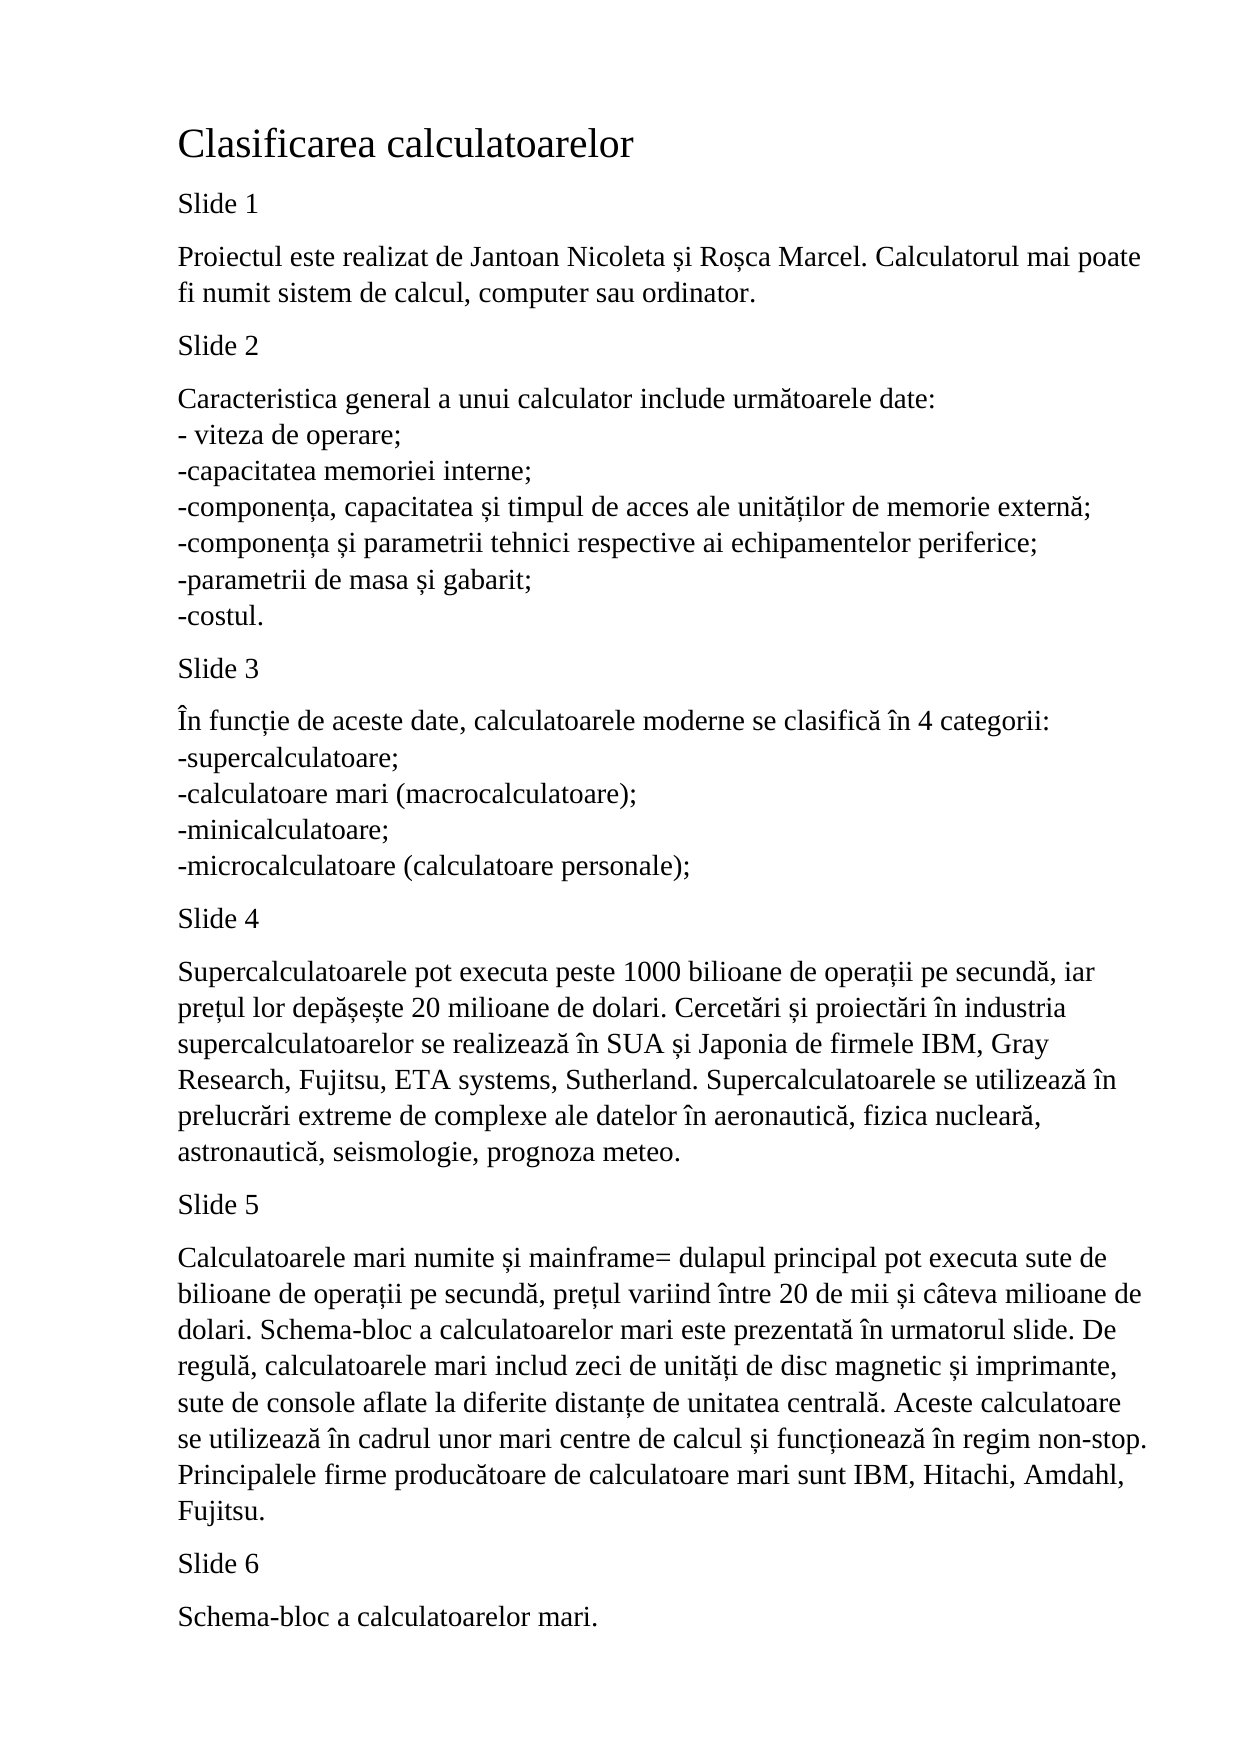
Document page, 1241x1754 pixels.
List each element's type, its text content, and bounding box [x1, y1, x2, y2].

text Supercalculatoarele pot executa peste 1000 bilioane de operații pe secundă, iar prețul lor depășește 20 milioane de dolari. Cercetări și proiectări în industria supercalculatoarelor se realizează în SUA și Japonia de firmele IBM, Gray Research, Fujitsu, ETA systems, Sutherland. Supercalculatoarele se utilizează în prelucrări extreme de complexe ale datelor în aeronautică, fizica nucleară, astronautică, seismologie, prognoza meteo. [177, 954, 1152, 1168]
text Clasificarea calculatoarelor [177, 118, 1152, 166]
text Slide 1 [177, 186, 1152, 220]
text Proiectul este realizat de Jantoan Nicoleta și Roșca Marcel. Calculatorul mai poate fi numit sistem de calcul, computer sau ordinator. [177, 239, 1152, 309]
text Schema-bloc a calculatoarelor mari. [177, 1599, 1152, 1632]
text Slide 3 [177, 651, 1152, 684]
text Caracteristica general a unui calculator include următoarele date: - viteza de operare; -capacitatea memoriei interne; -componența, capacitatea și timpul de acces ale unităților de memorie externă; -componența și parametrii tehnici respective ai echipamentelor periferice; -parametrii de masa și gabarit; -costul. [177, 381, 1152, 631]
text Slide 6 [177, 1546, 1152, 1579]
text În funcție de aceste date, calculatoarele moderne se clasifică în 4 categorii: -supercalculatoare; -calculatoare mari (macrocalculatoare); -minicalculatoare; -microcalculatoare (calculatoare personale); [177, 703, 1152, 882]
text Calculatoarele mari numite și mainframe= dulapul principal pot executa sute de bilioane de operații pe secundă, prețul variind între 20 de mii și câteva milioane de dolari. Schema-bloc a calculatoarelor mari este prezentată în urmatorul slide. De regulă, calculatoarele mari includ zeci de unități de disc magnetic și imprimante, sute de console aflate la diferite distanțe de unitatea centrală. Aceste calculatoare se utilizează în cadrul unor mari centre de calcul și funcționează în regim non-stop. Principalele firme producătoare de calculatoare mari sunt IBM, Hitachi, Amdahl, Fujitsu. [177, 1240, 1152, 1527]
text Slide 4 [177, 901, 1152, 934]
text Slide 2 [177, 328, 1152, 362]
text Slide 5 [177, 1187, 1152, 1221]
